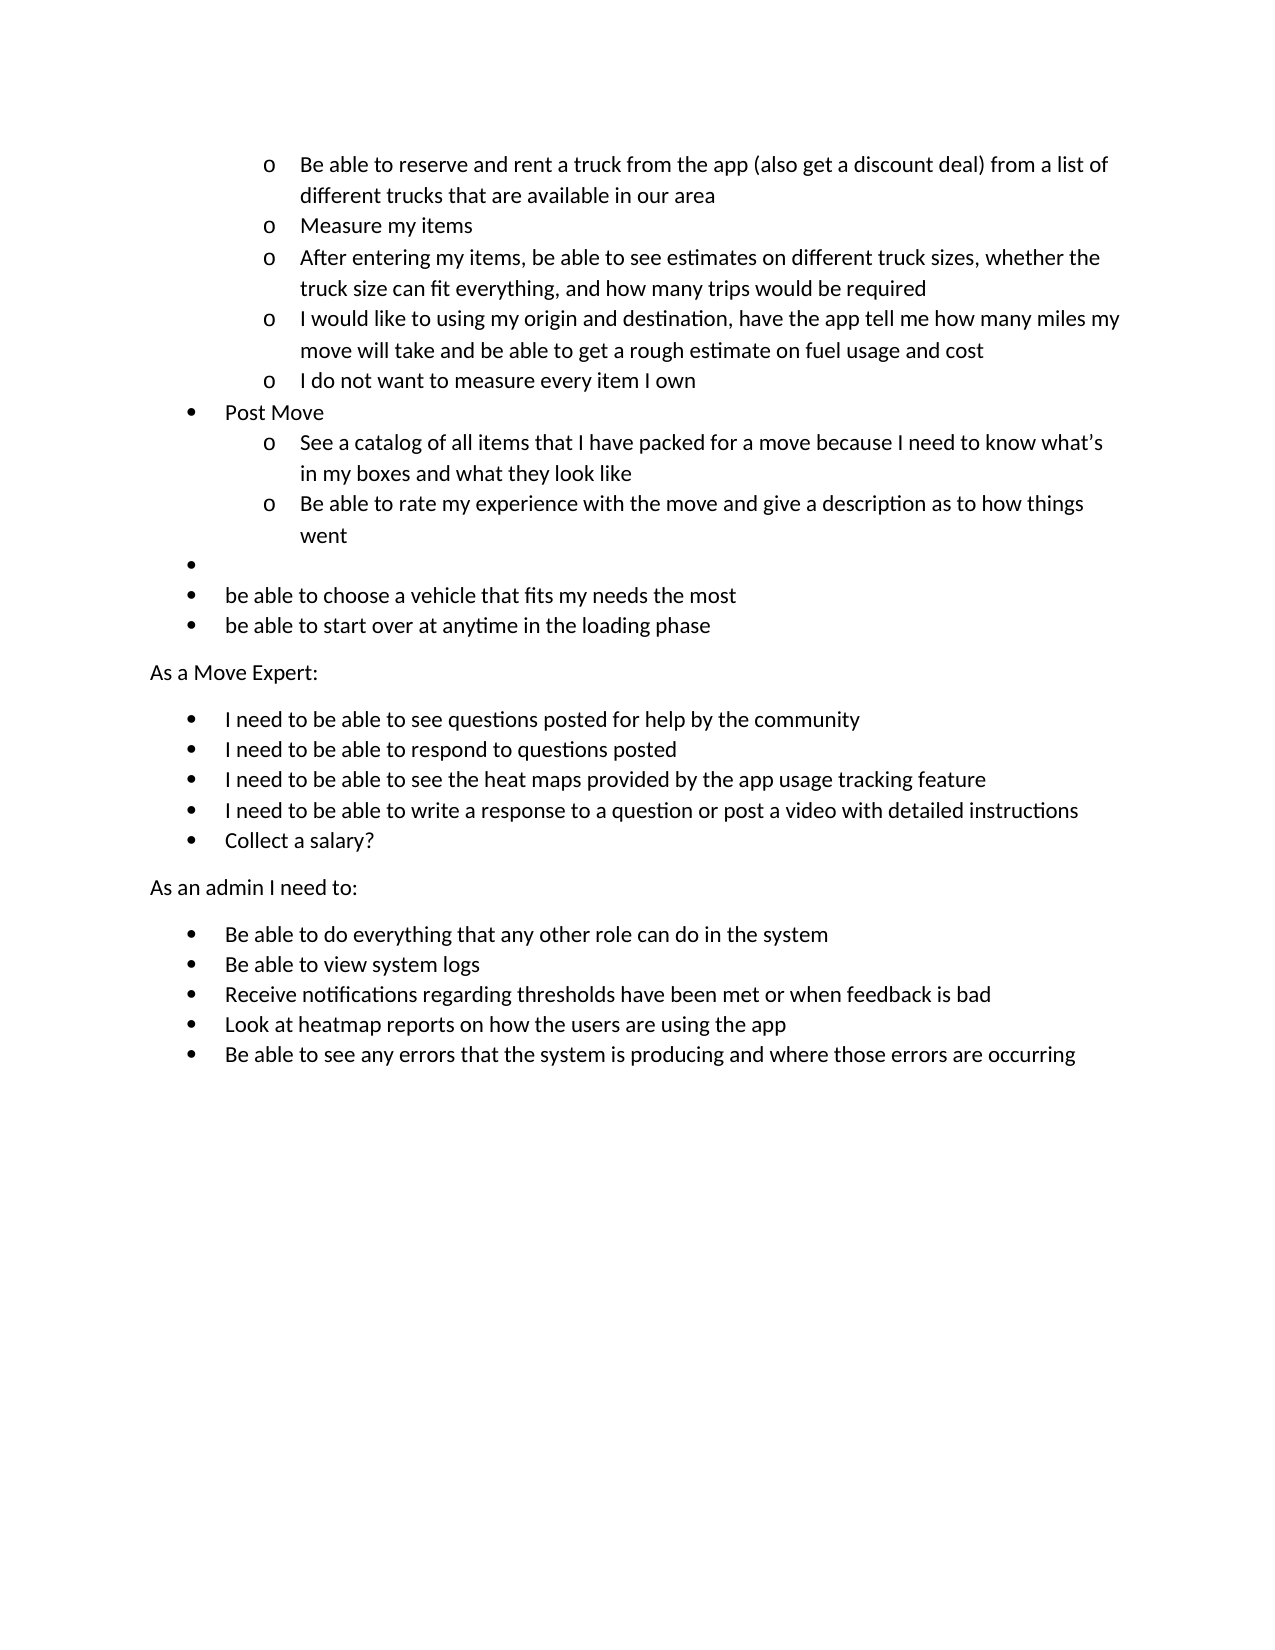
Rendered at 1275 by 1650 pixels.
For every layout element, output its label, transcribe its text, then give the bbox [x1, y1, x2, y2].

list Measure my items [262, 212, 1125, 241]
list I would like to using my origin and destination, have the app tell me how many miles my move will take and be able to get a rough estimate on fuel usage and cost [262, 304, 1125, 364]
list Receive notifications regarding thresholds have been met or when feedback is bad [187, 980, 1125, 1008]
list I need to be able to see the heat maps provided by the app usage tracking feature [187, 766, 1125, 793]
list Be able to see any errors that the system is producing and where those errors are occurring [187, 1041, 1125, 1068]
list I do not want to measure every item I own [262, 366, 1125, 395]
list After entering my items, be able to see estimates on different truck sizes, whether the truck size can fit everything, and how many trips would be required [262, 243, 1125, 302]
text As a Move Expert: [150, 658, 1125, 686]
list Be able to reserve and rent a truck from the app (also get a discount deal) from a list of different trucks that are available in our area [262, 150, 1125, 209]
list Be able to view system logs [187, 950, 1125, 978]
list I need to be able to write a response to a question or post a video with detailed instructions [187, 796, 1125, 824]
list be able to choose a vehicle that fits my needs the most [187, 581, 1125, 609]
list Look at heatmap reports on how the users are using the app [187, 1010, 1125, 1038]
list Post Move [187, 398, 1125, 426]
list I need to be able to respond to questions posted [187, 735, 1125, 763]
list See a catalog of all items that I have packed for a move because I need to know what’s in my boxes and what they look like [262, 428, 1125, 487]
list Be able to rate my experience with the move and give a description as to how things went [262, 489, 1125, 549]
list be able to start over at anytime in the loading phase [187, 611, 1125, 639]
list I need to be able to see questions posted for help by the community [187, 705, 1125, 733]
list Be able to do everything that any other role can do in the system [187, 920, 1125, 948]
text As an admin I need to: [150, 873, 1125, 901]
list Collect a salary? [187, 826, 1125, 854]
